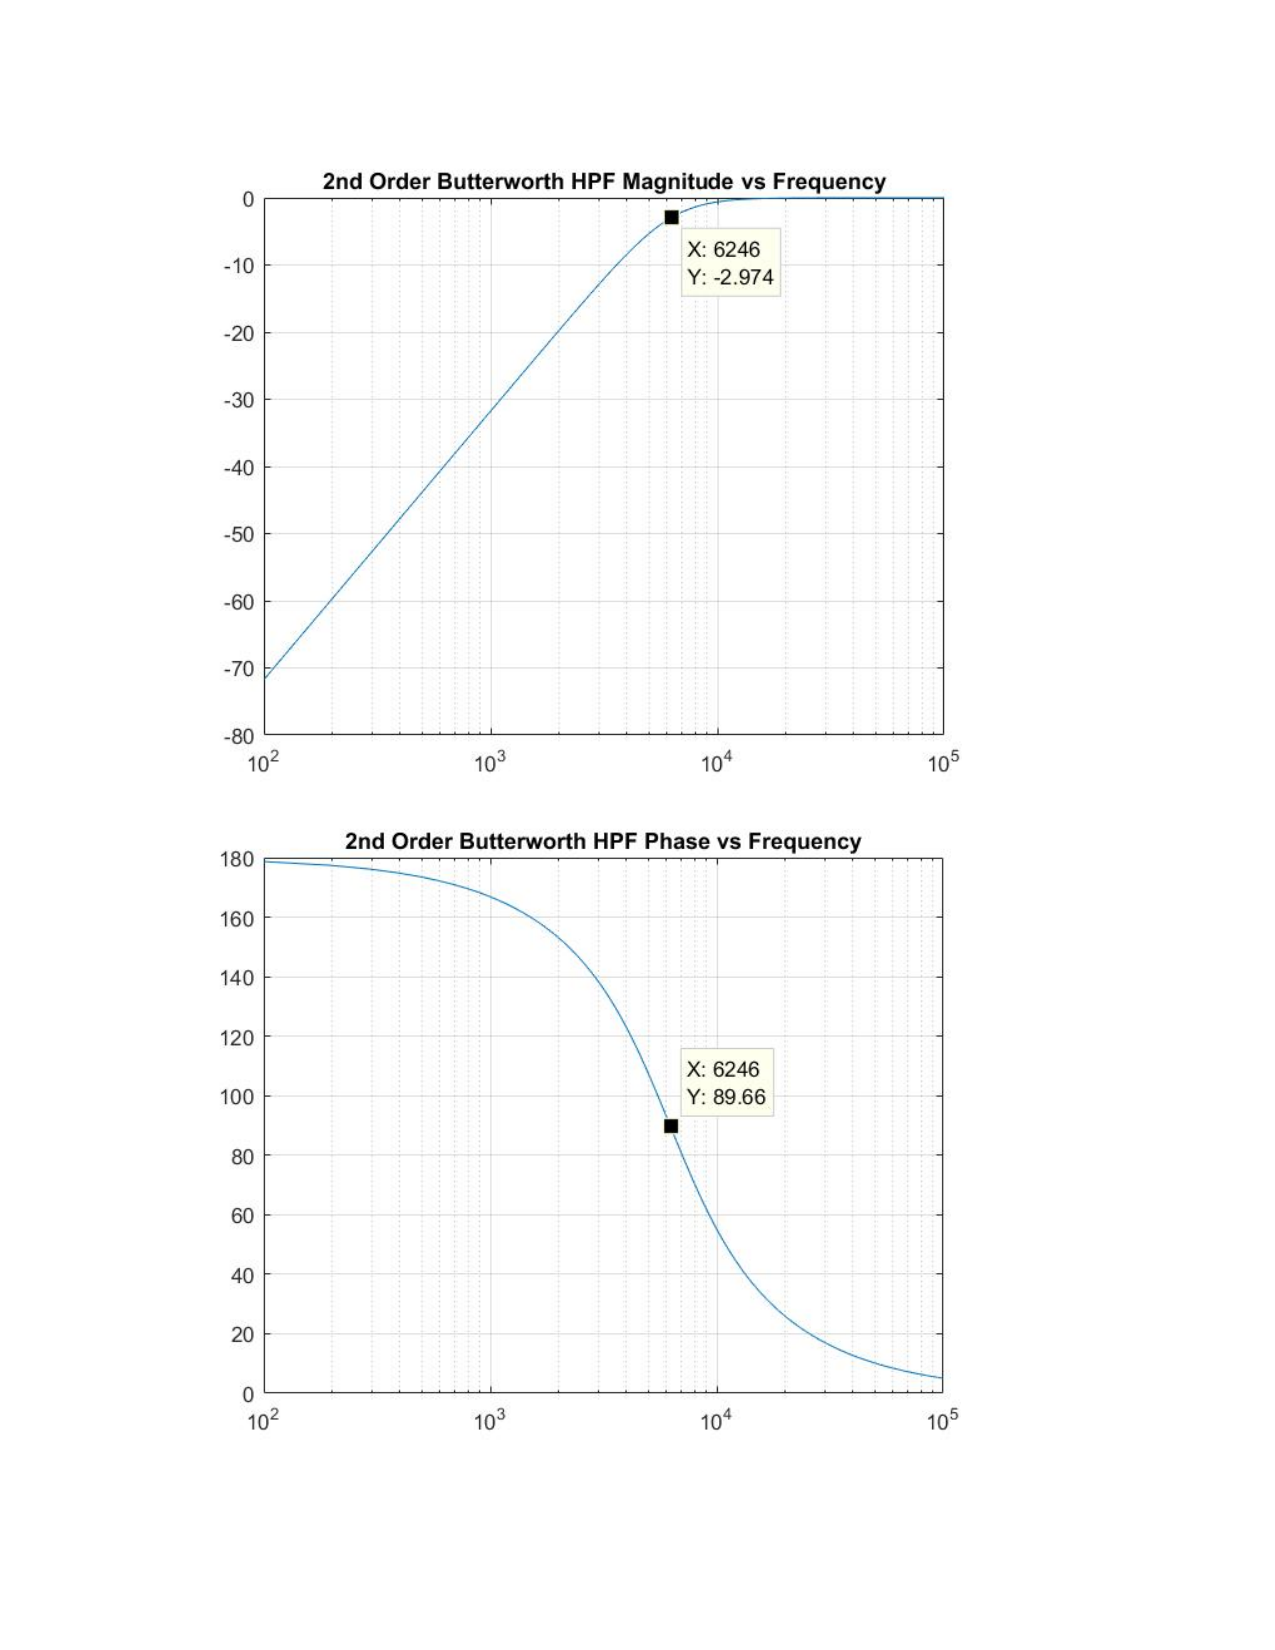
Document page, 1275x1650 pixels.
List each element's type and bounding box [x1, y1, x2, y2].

picture [150, 809, 1025, 1466]
picture [150, 150, 1027, 808]
